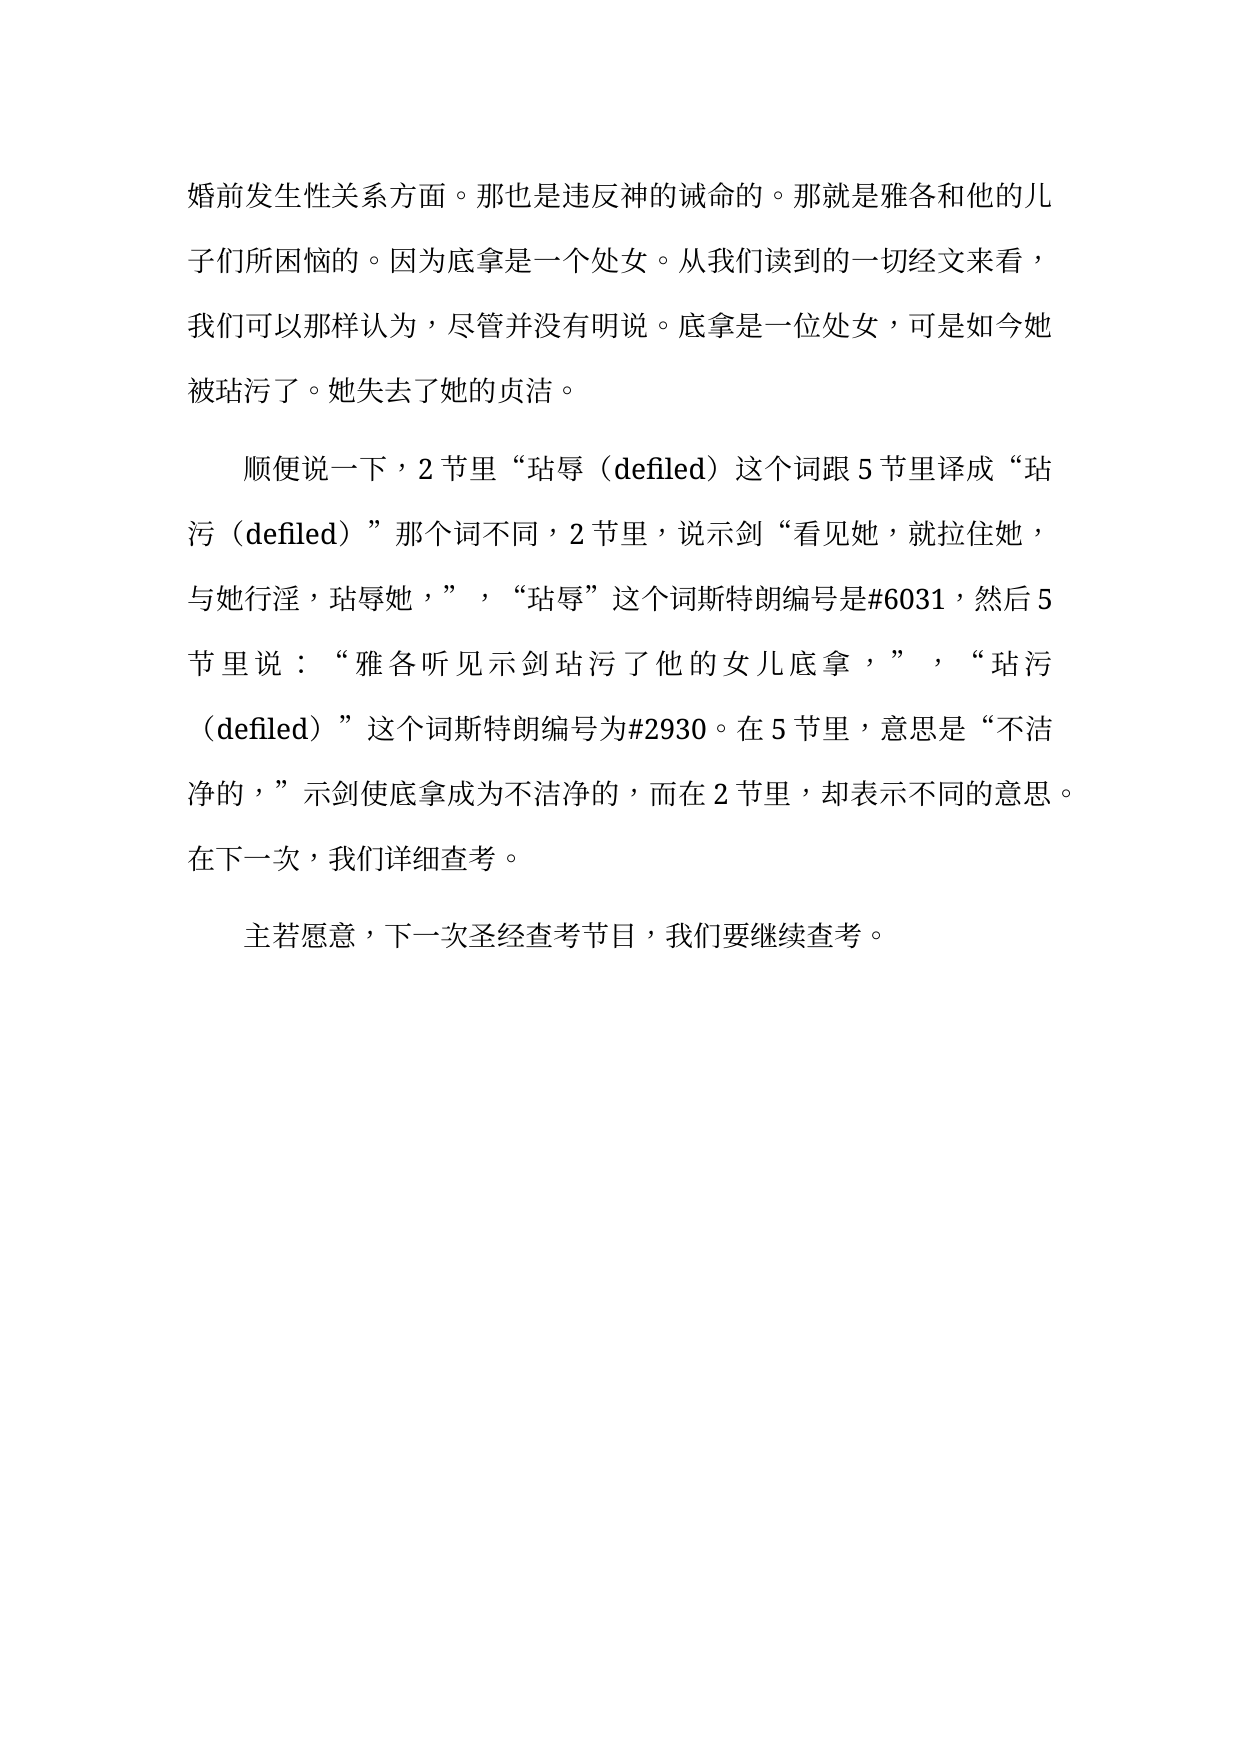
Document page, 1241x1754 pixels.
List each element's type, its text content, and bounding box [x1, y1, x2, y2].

text 顺便说一下，2节里“玷辱（defiled）这个词跟5节里译成“玷污（defiled）”那个词不同，2节里，说示剑“看见她，就拉住她，与她行淫，玷辱她，”，“玷辱”这个词斯特朗编号是#6031，然后5节里说：“雅各听见示剑玷污了他的女儿底拿，”，“玷污（defiled）”这个词斯特朗编号为#2930。在5节里，意思是“不洁净的，”示剑使底拿成为不洁净的，而在2节里，却表示不同的意思。在下一次，我们详细查考。 [187, 434, 1053, 889]
text 主若愿意，下一次圣经查考节目，我们要继续查考。 [187, 902, 1053, 967]
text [187, 162, 1053, 422]
